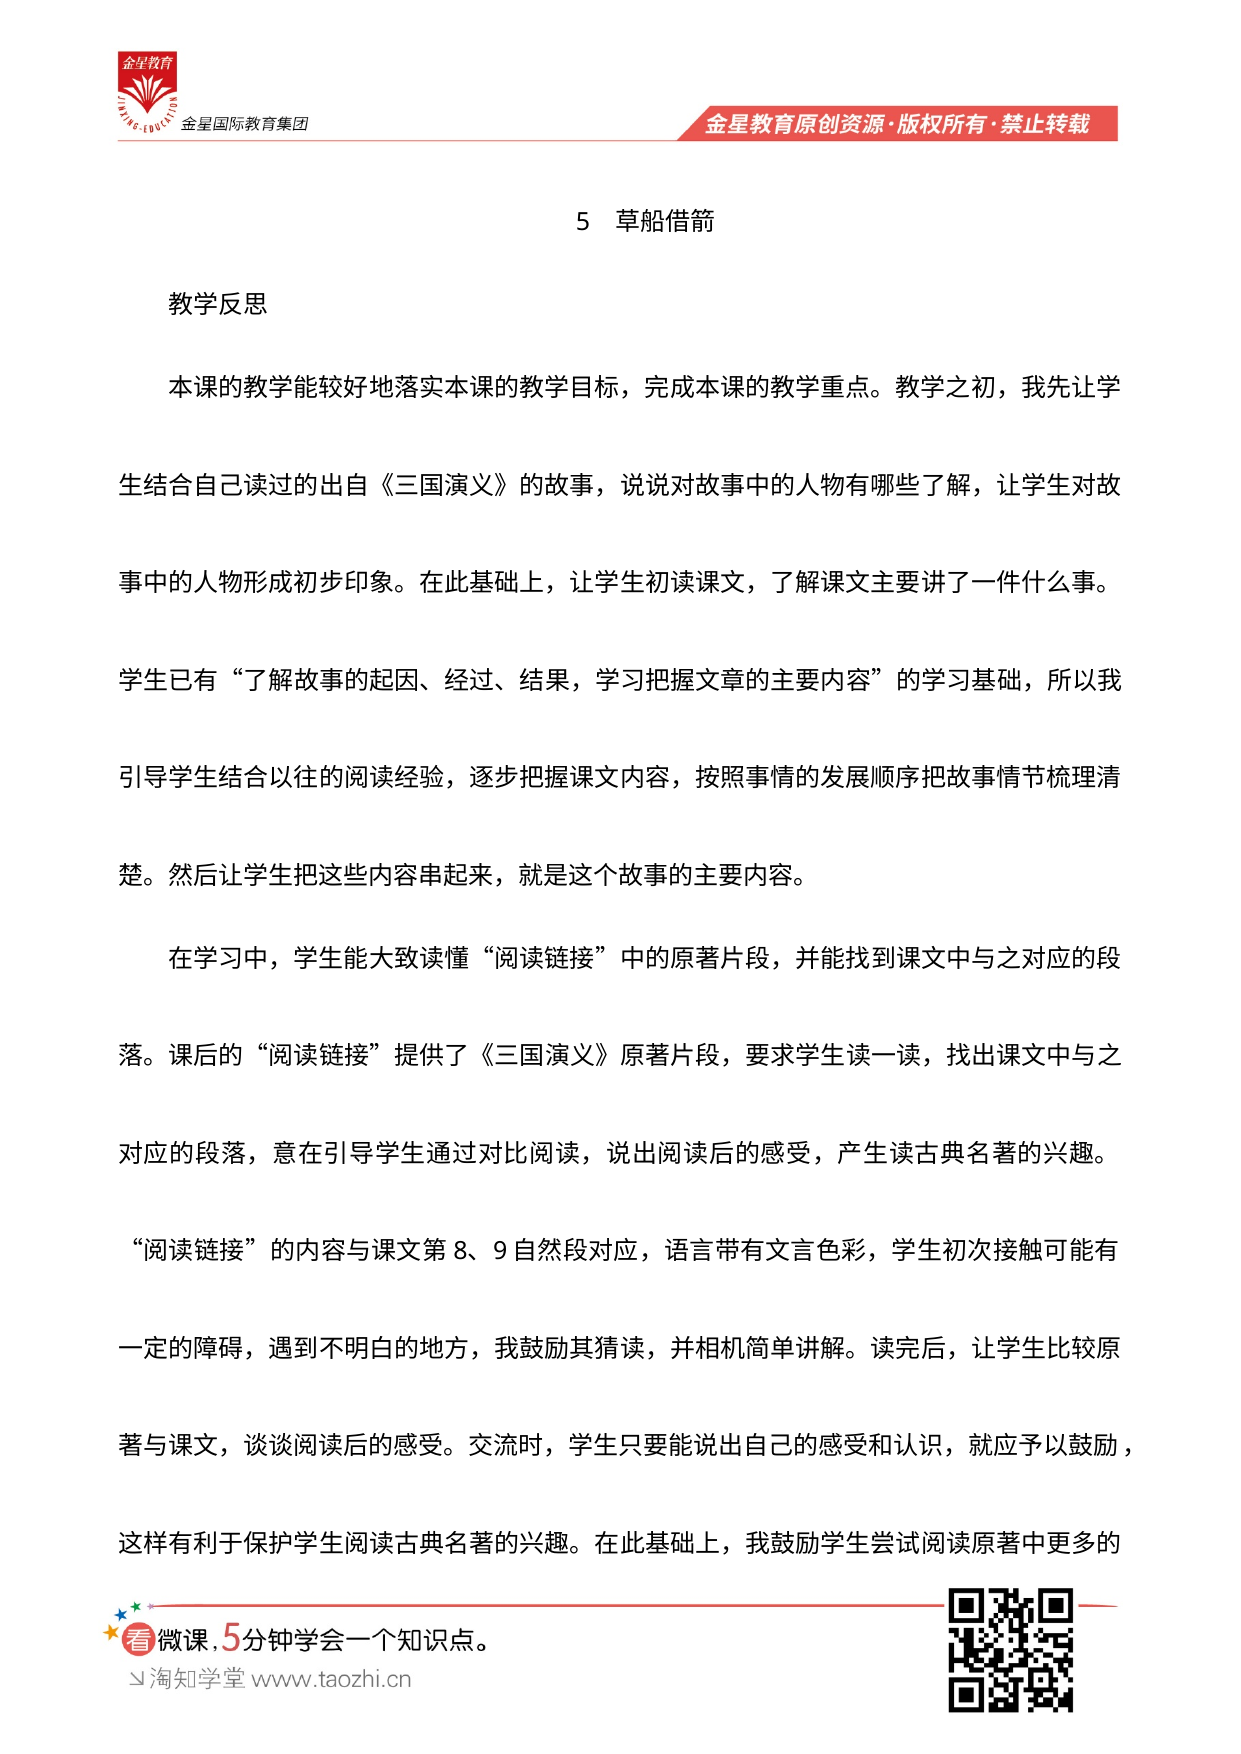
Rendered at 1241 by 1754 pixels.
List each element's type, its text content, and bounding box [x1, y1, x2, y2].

text 5 草船借箭 [118, 187, 1122, 252]
text 本课的教学能较好地落实本课的教学目标，完成本课的教学重点。教学之初，我先让学生结合自己读过的出自《三国演义》的故事，说说对故事中的人物有哪些了解，让学生对故事中的人物形成初步印象。在此基础上，让学生初读课文，了解课文主要讲了一件什么事。学生已有“了解故事的起因、经过、结果，学习把握文章的主要内容”的学习基础，所以我引导学生结合以往的阅读经验，逐步把握课文内容，按照事情的发展顺序把故事情节梳理清楚。然后让学生把这些内容串起来，就是这个故事的主要内容。 [118, 353, 1122, 906]
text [118, 924, 1122, 1574]
picture [0, 4, 1235, 1751]
text 教学反思 [118, 270, 1122, 335]
